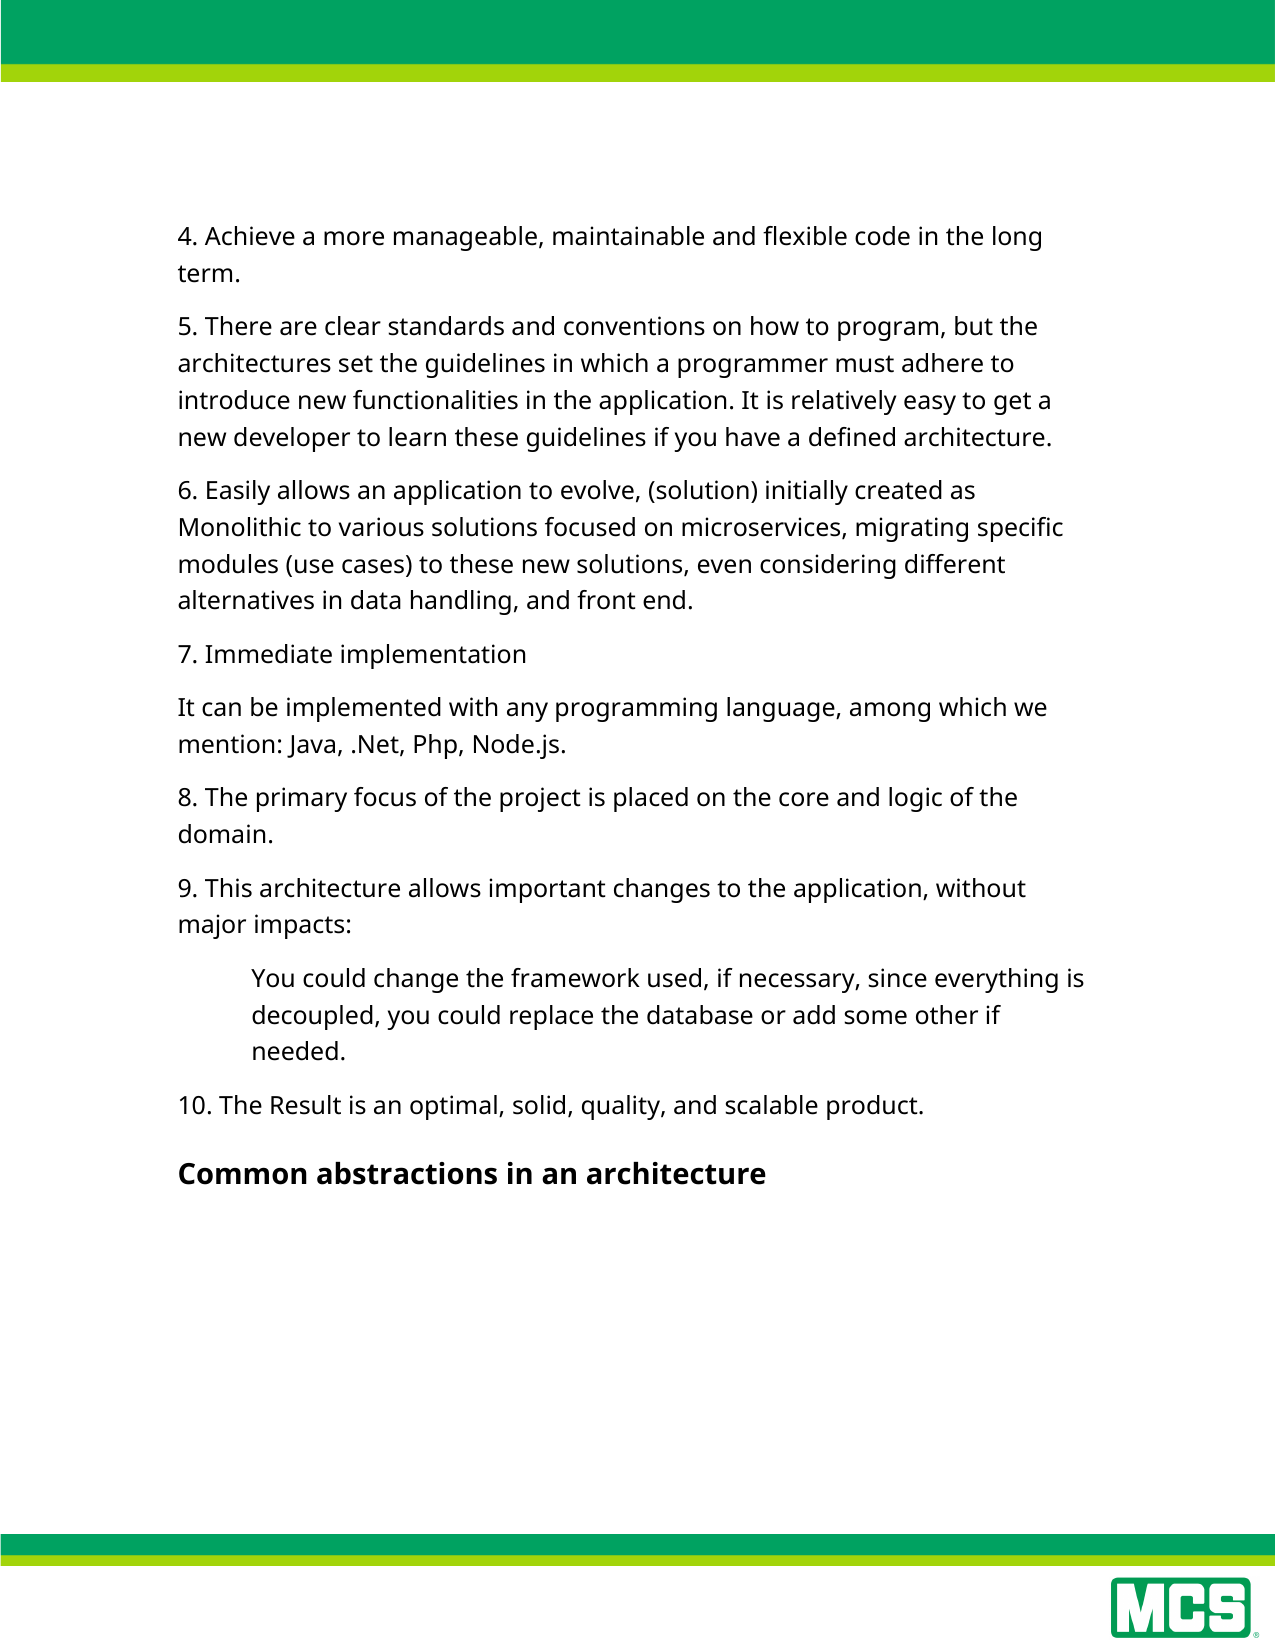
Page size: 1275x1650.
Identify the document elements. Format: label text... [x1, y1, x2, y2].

text 4. Achieve a more manageable, maintainable and flexible code in the long term. [177, 219, 1098, 289]
text You could change the framework used, if necessary, since everything is decoupled, you could replace the database or add some other if needed. [251, 961, 1098, 1068]
text 9. This architecture allows important changes to the application, without major impacts: [177, 870, 1098, 941]
picture [0, 0, 1275, 82]
picture [0, 1534, 1275, 1566]
text 8. The primary focus of the project is placed on the core and logic of the domain. [177, 780, 1098, 851]
text 5. There are clear standards and conventions on how to program, but the architectures set the guidelines in which a programmer must adhere to introduce new functionalities in the application. It is relatively easy to get a new developer to learn these guidelines if you have a defined architecture. [177, 309, 1098, 453]
text It can be implemented with any programming language, among which we mention: Java, .Net, Php, Node.js. [177, 690, 1098, 761]
text 10. The Result is an optimal, solid, quality, and scalable product. [177, 1087, 1098, 1122]
text 6. Easily allows an application to evolve, (solution) initially created as Monolithic to various solutions focused on microservices, migrating specific modules (use cases) to these new solutions, even considering different alternatives in data handling, and front end. [177, 473, 1098, 617]
text 7. Immediate implementation [177, 636, 1098, 671]
subtitle Common abstractions in an architecture [177, 1153, 1098, 1193]
picture [1109, 1576, 1260, 1640]
